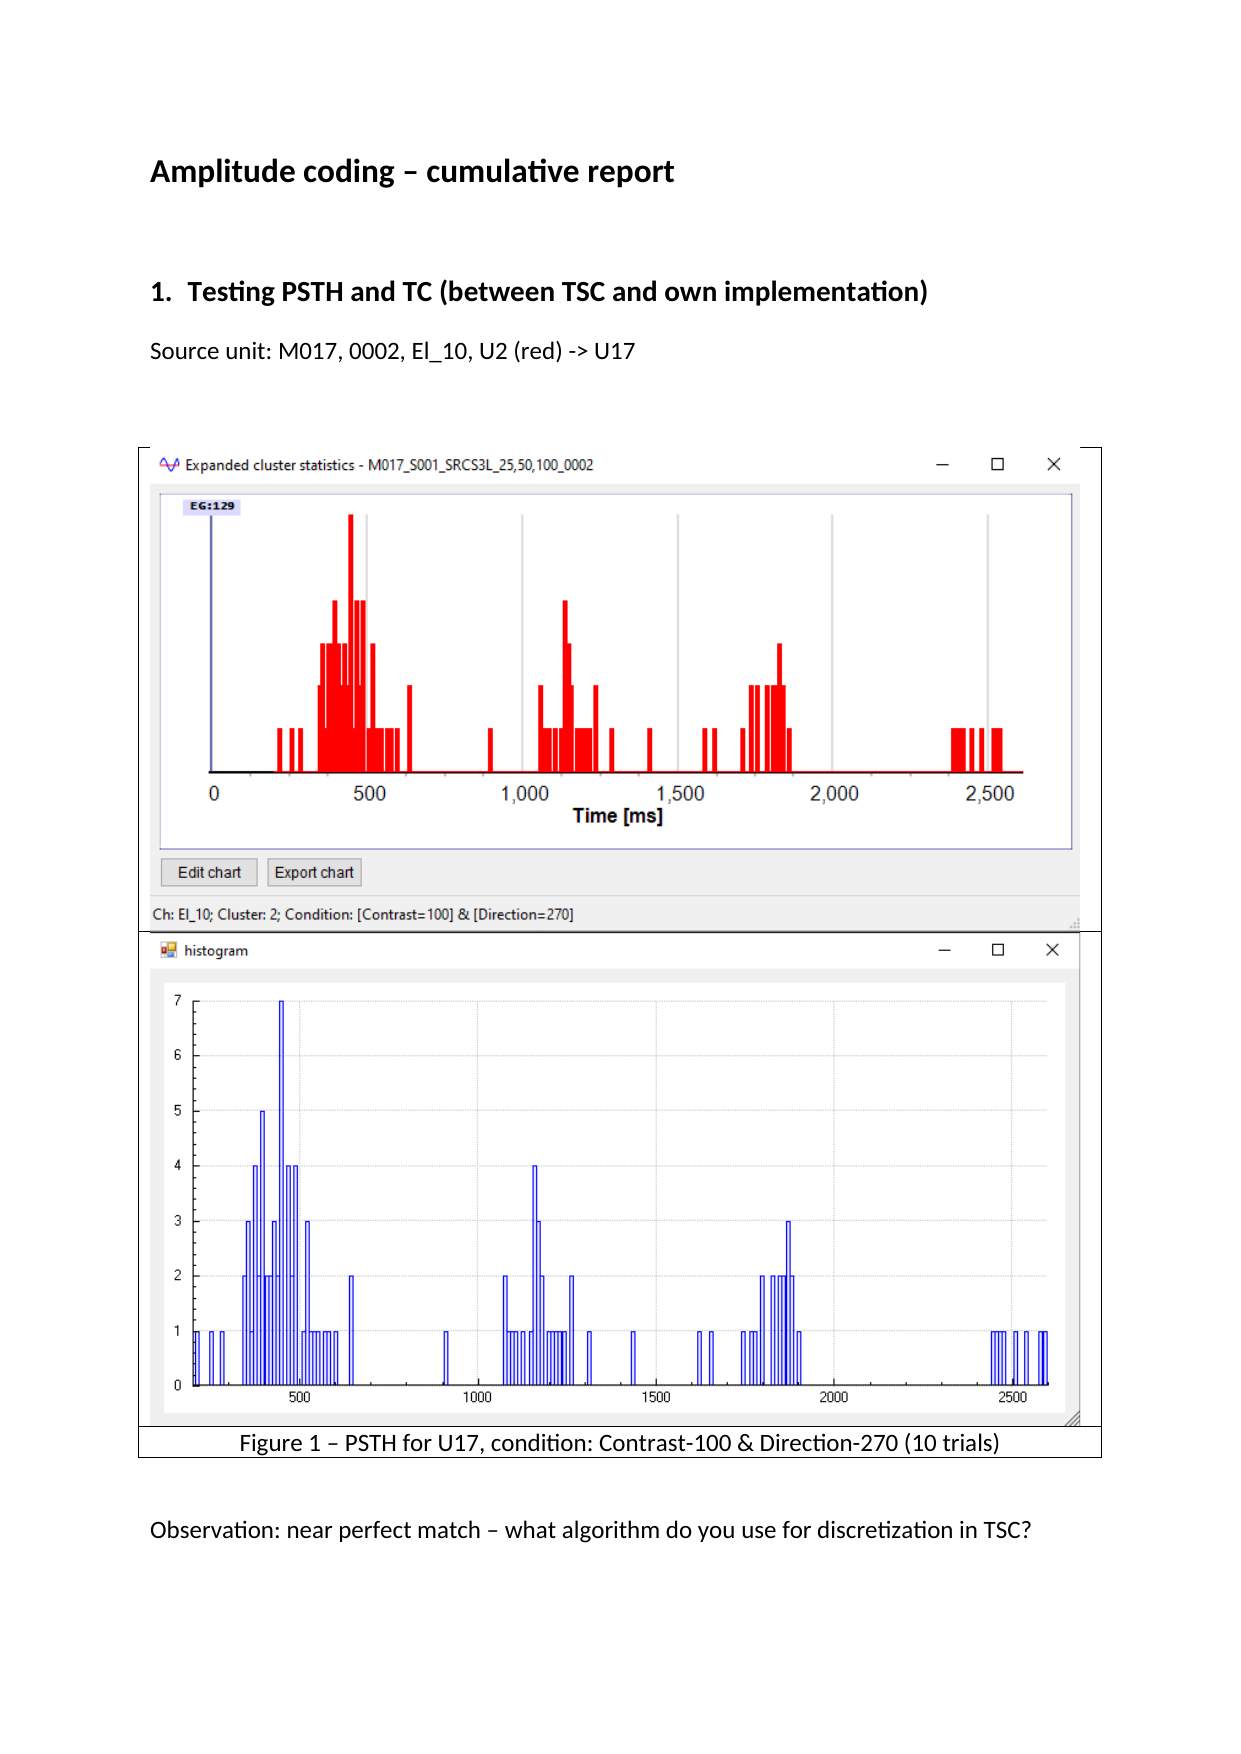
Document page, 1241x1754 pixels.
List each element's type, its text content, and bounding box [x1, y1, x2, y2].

list Testing PSTH and TC (between TSC and own implementation) [150, 273, 1090, 309]
table_cell Figure 1 – PSTH for U17, condition: Contrast-100 & Direction-270 (10 trials) [139, 1427, 1101, 1457]
table_cell [139, 932, 150, 1426]
table_header [1080, 448, 1101, 931]
picture [150, 447, 1080, 1426]
text Observation: near perfect match – what algorithm do you use for discretization in TSC? [150, 1514, 1090, 1544]
text Source unit: M017, 0002, El_10, U2 (red) -> U17 [150, 335, 1090, 366]
text Amplitude coding – cumulative report [150, 150, 1090, 191]
table_header [139, 448, 150, 931]
table_cell [1080, 932, 1101, 1426]
